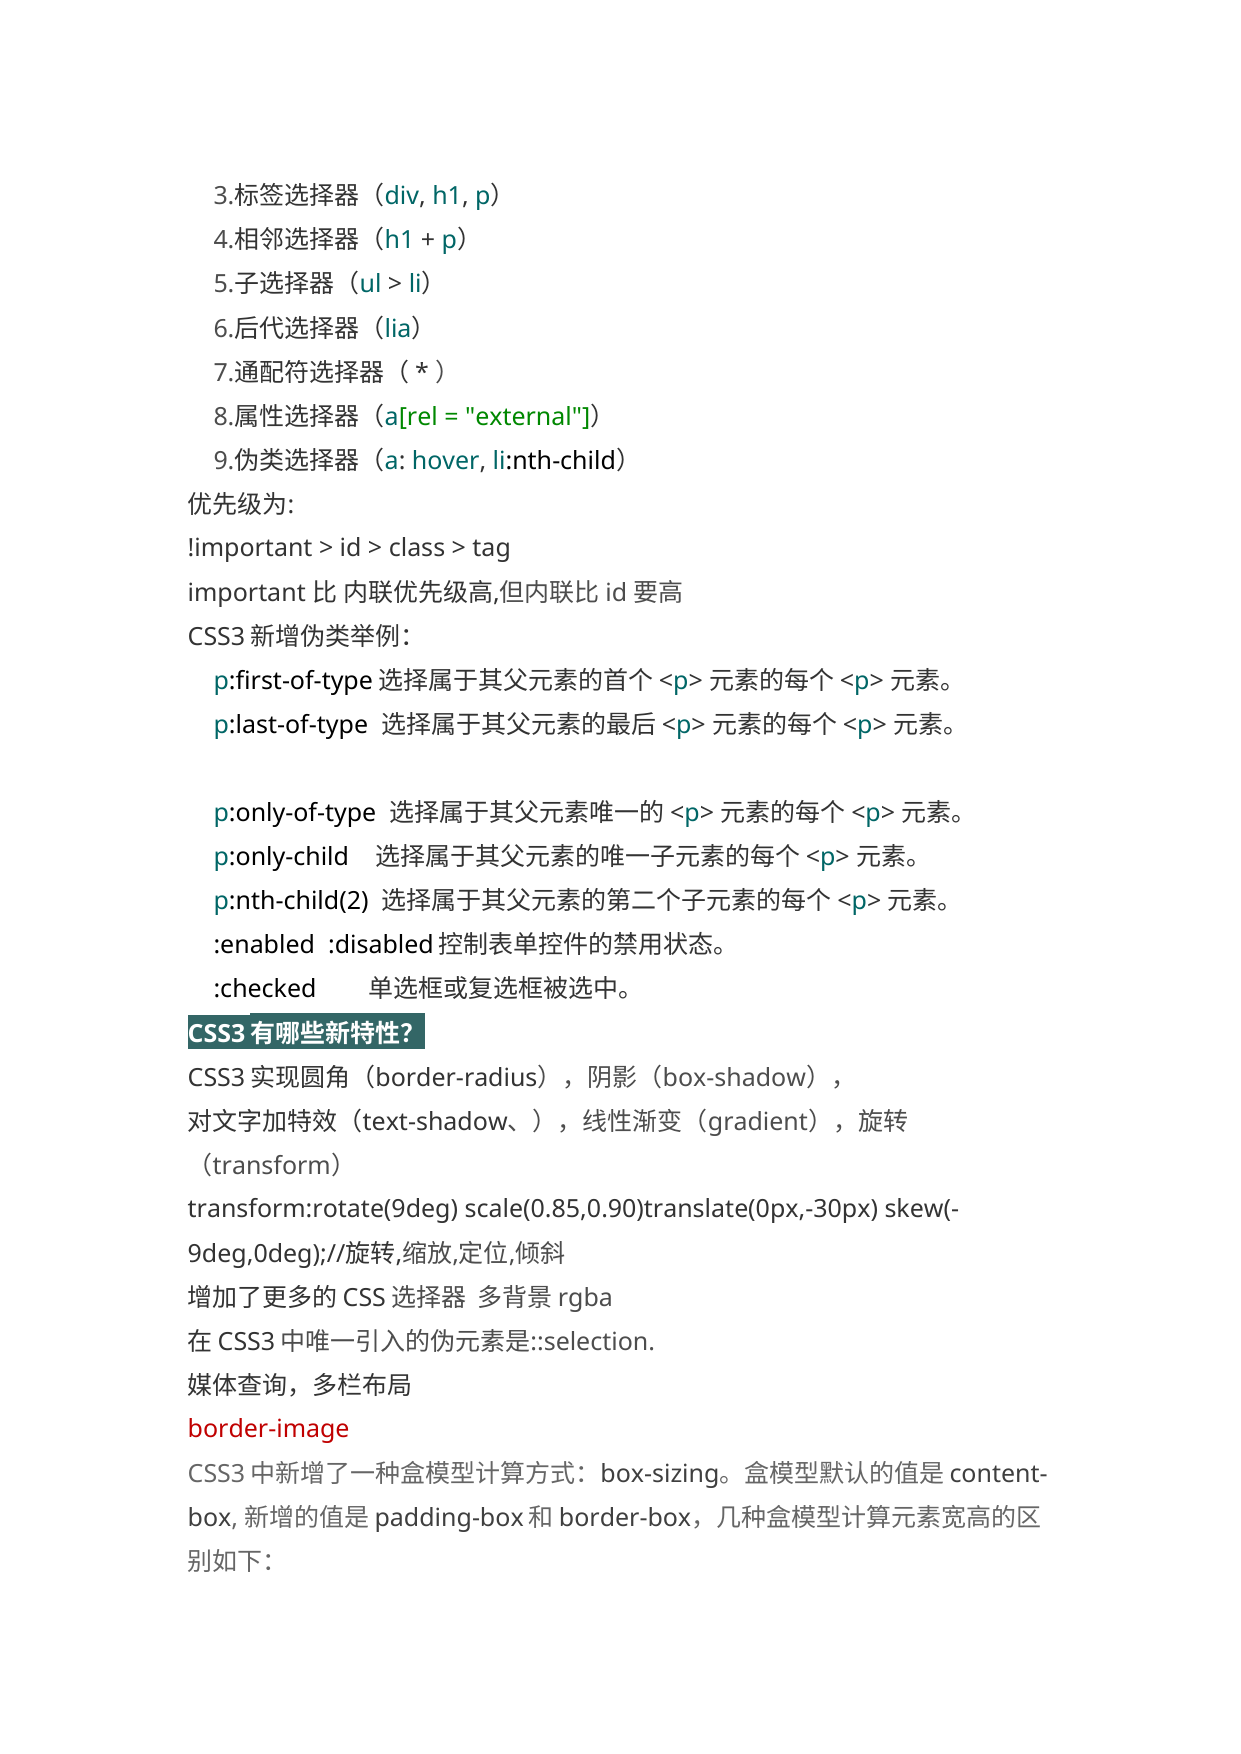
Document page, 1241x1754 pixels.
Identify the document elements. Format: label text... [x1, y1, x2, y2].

text p:only-of-type 选择属于其父元素唯一的 <p> 元素的每个 <p> 元素。 [187, 789, 1053, 833]
text 媒体查询，多栏布局 [187, 1362, 1053, 1406]
text CSS3有哪些新特性？ [187, 1009, 1053, 1053]
text :enabled :disabled控制表单控件的禁用状态。 [187, 921, 1053, 965]
text 在CSS3中唯一引入的伪元素是::selection. [187, 1318, 1053, 1362]
text 5.子选择器（ul > li） [187, 260, 1053, 304]
text CSS3实现圆角（border-radius），阴影（box-shadow）， [187, 1053, 1053, 1097]
text 6.后代选择器（lia） [187, 304, 1053, 348]
text 3.标签选择器（div, h1, p） [187, 172, 1053, 216]
text 7.通配符选择器（ * ） [187, 348, 1053, 392]
text 优先级为: [187, 480, 1053, 524]
text 增加了更多的CSS选择器 多背景 rgba [187, 1273, 1053, 1318]
text p:last-of-type 选择属于其父元素的最后 <p> 元素的每个 <p> 元素。 [187, 701, 1053, 745]
text !important > id > class > tag [187, 524, 1053, 568]
text :checked 单选框或复选框被选中。 [187, 965, 1053, 1009]
text 9.伪类选择器（a: hover, li:nth-child） [187, 436, 1053, 480]
text 对文字加特效（text-shadow、），线性渐变（gradient），旋转（transform） [187, 1097, 1053, 1185]
text CSS3中新增了一种盒模型计算方式：box-sizing。盒模型默认的值是content-box, 新增的值是padding-box和border-box，几种盒模型计算元素宽高的区别如下： [187, 1450, 1053, 1582]
text 4.相邻选择器（h1 + p） [187, 216, 1053, 260]
text p:only-child 选择属于其父元素的唯一子元素的每个 <p> 元素。 [187, 833, 1053, 877]
text CSS3新增伪类举例： [187, 613, 1053, 657]
text important 比 内联优先级高,但内联比 id 要高 [187, 568, 1053, 613]
text p:first-of-type选择属于其父元素的首个 <p> 元素的每个 <p> 元素。 [187, 657, 1053, 701]
text 8.属性选择器（a[rel = "external"]） [187, 392, 1053, 436]
text transform:rotate(9deg) scale(0.85,0.90)translate(0px,-30px) skew(-9deg,0deg);//旋转,缩放,定位,倾斜 [187, 1185, 1053, 1273]
text border-image [187, 1406, 1053, 1450]
text p:nth-child(2) 选择属于其父元素的第二个子元素的每个 <p> 元素。 [187, 877, 1053, 921]
